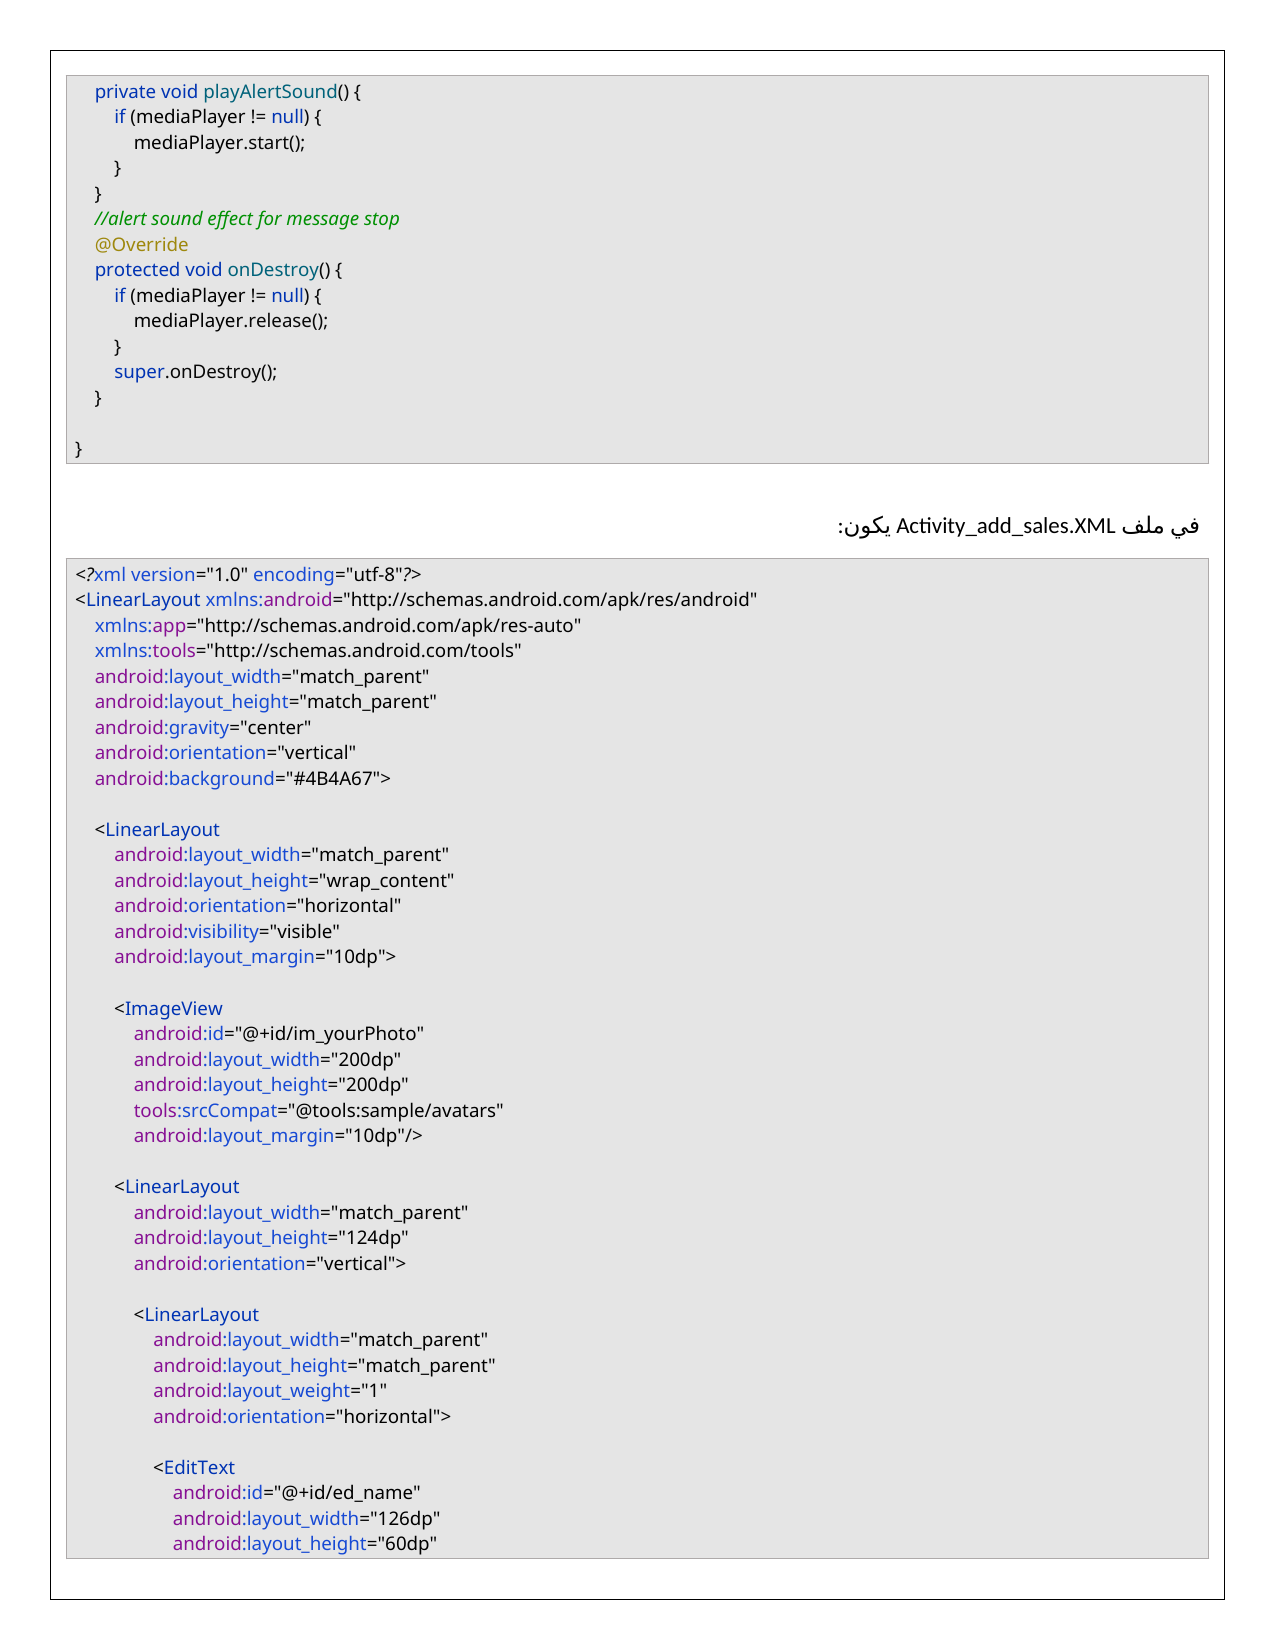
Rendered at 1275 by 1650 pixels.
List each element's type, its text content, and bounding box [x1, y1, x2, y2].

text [67, 76, 1208, 463]
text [67, 559, 1208, 1558]
text في ملف Activity_add_sales.XML يكون: [75, 511, 1200, 539]
